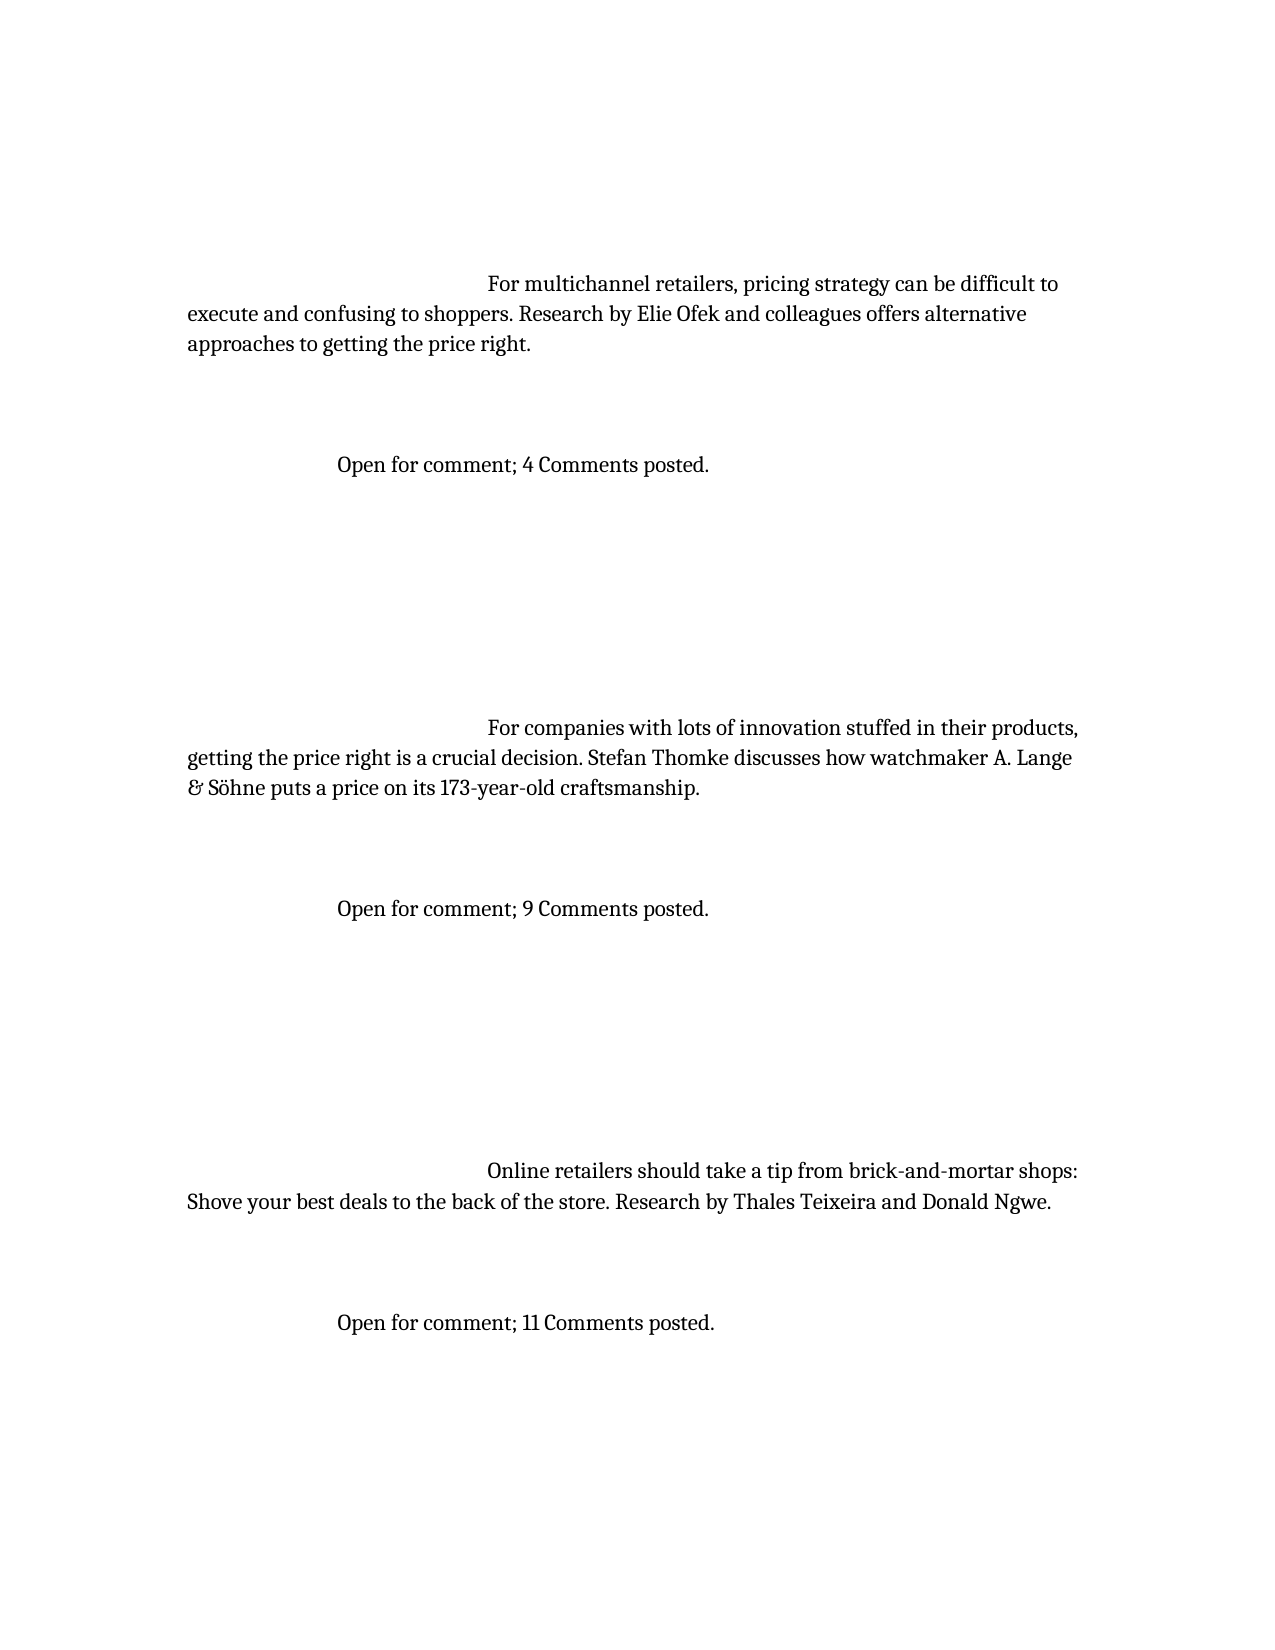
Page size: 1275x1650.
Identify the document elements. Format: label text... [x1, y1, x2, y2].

text For multichannel retailers, pricing strategy can be difficult to execute and confusing to shoppers. Research by Elie Ofek and colleagues offers alternative approaches to getting the price right. Open for comment; 4 Comments posted. [187, 150, 1087, 569]
text For companies with lots of innovation stuffed in their products, getting the price right is a crucial decision. Stefan Thomke discusses how watchmaker A. Lange & Söhne puts a price on its 173-year-old craftsmanship. Open for comment; 9 Comments posted. [187, 594, 1087, 1013]
text Online retailers should take a tip from brick-and-mortar shops: Shove your best deals to the back of the store. Research by Thales Teixeira and Donald Ngwe. Open for comment; 11 Comments posted. [187, 1037, 1087, 1426]
